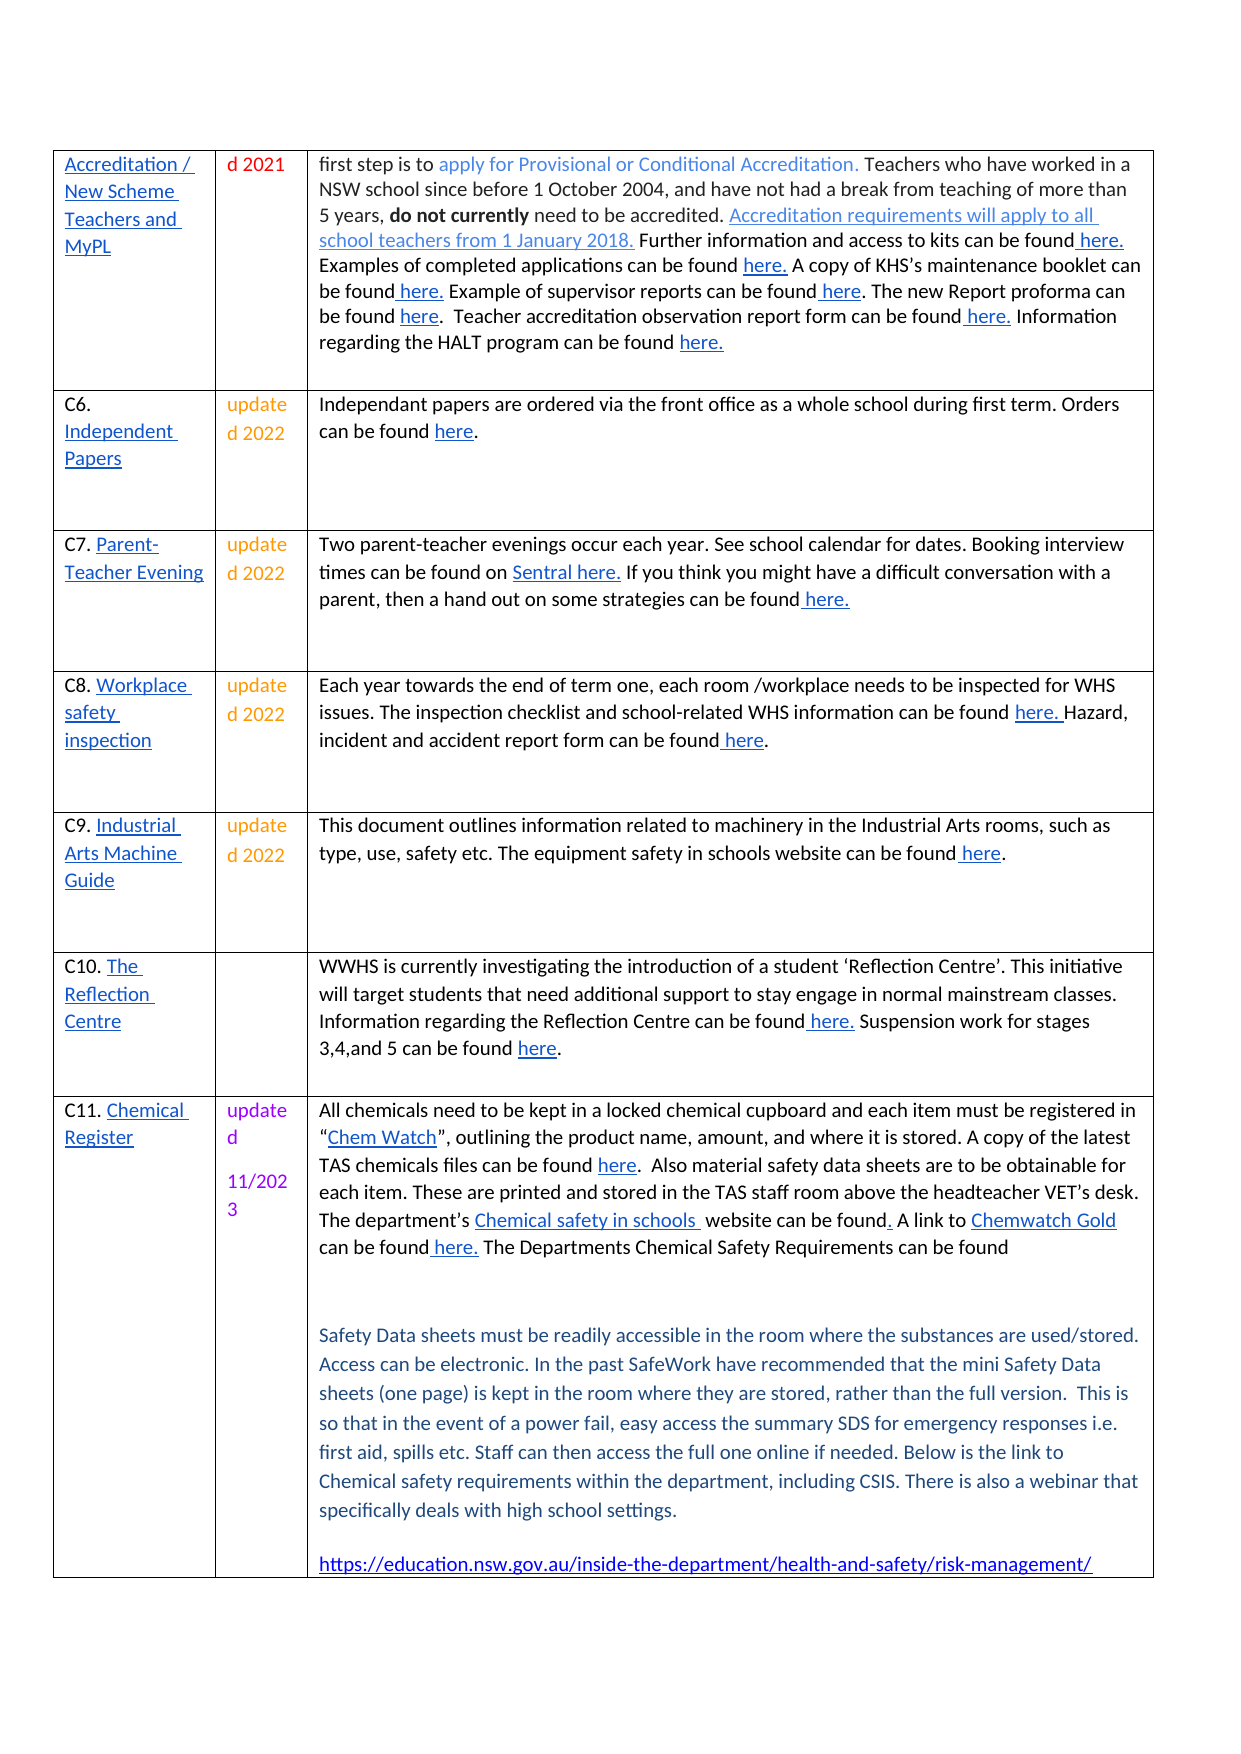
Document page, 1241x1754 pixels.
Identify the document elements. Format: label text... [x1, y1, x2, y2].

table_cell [308, 1097, 1153, 1577]
table_cell updated 2022 [216, 391, 307, 530]
table_cell updated 11/2023 [216, 1097, 307, 1577]
table_cell Two parent-teacher evenings occur each year. See school calendar for dates. Booking interview times can be found on Sentral here. If you think you might have a difficult conversation with a parent, then a hand out on some strategies can be found here. [308, 531, 1153, 671]
table_cell updated 2022 [216, 531, 307, 671]
table_cell updated 2022 [216, 672, 307, 812]
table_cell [54, 151, 215, 390]
table_cell C9. Industrial Arts Machine Guide [54, 813, 215, 952]
table_cell Each year towards the end of term one, each room /workplace needs to be inspected for WHS issues. The inspection checklist and school-related WHS information can be found here. Hazard, incident and accident report form can be found here. [308, 672, 1153, 812]
table_cell C7. Parent-Teacher Evening [54, 531, 215, 671]
table_cell C8. Workplace safety inspection [54, 672, 215, 812]
table_cell WWHS is currently investigating the introduction of a student ‘Reflection Centre’. This initiative will target students that need additional support to stay engage in normal mainstream classes. Information regarding the Reflection Centre can be found here. Suspension work for stages 3,4,and 5 can be found here. [308, 953, 1153, 1096]
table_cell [308, 151, 1153, 390]
table_cell [216, 953, 307, 1096]
table_cell updated 2021 [216, 151, 307, 390]
table_cell Independant papers are ordered via the front office as a whole school during first term. Orders can be found here. [308, 391, 1153, 530]
table_cell This document outlines information related to machinery in the Industrial Arts rooms, such as type, use, safety etc. The equipment safety in schools website can be found here. [308, 813, 1153, 952]
table_cell C10. The Reflection Centre [54, 953, 215, 1096]
table_cell C6. Independent Papers [54, 391, 215, 530]
table_cell updated 2022 [216, 813, 307, 952]
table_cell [54, 1097, 215, 1577]
